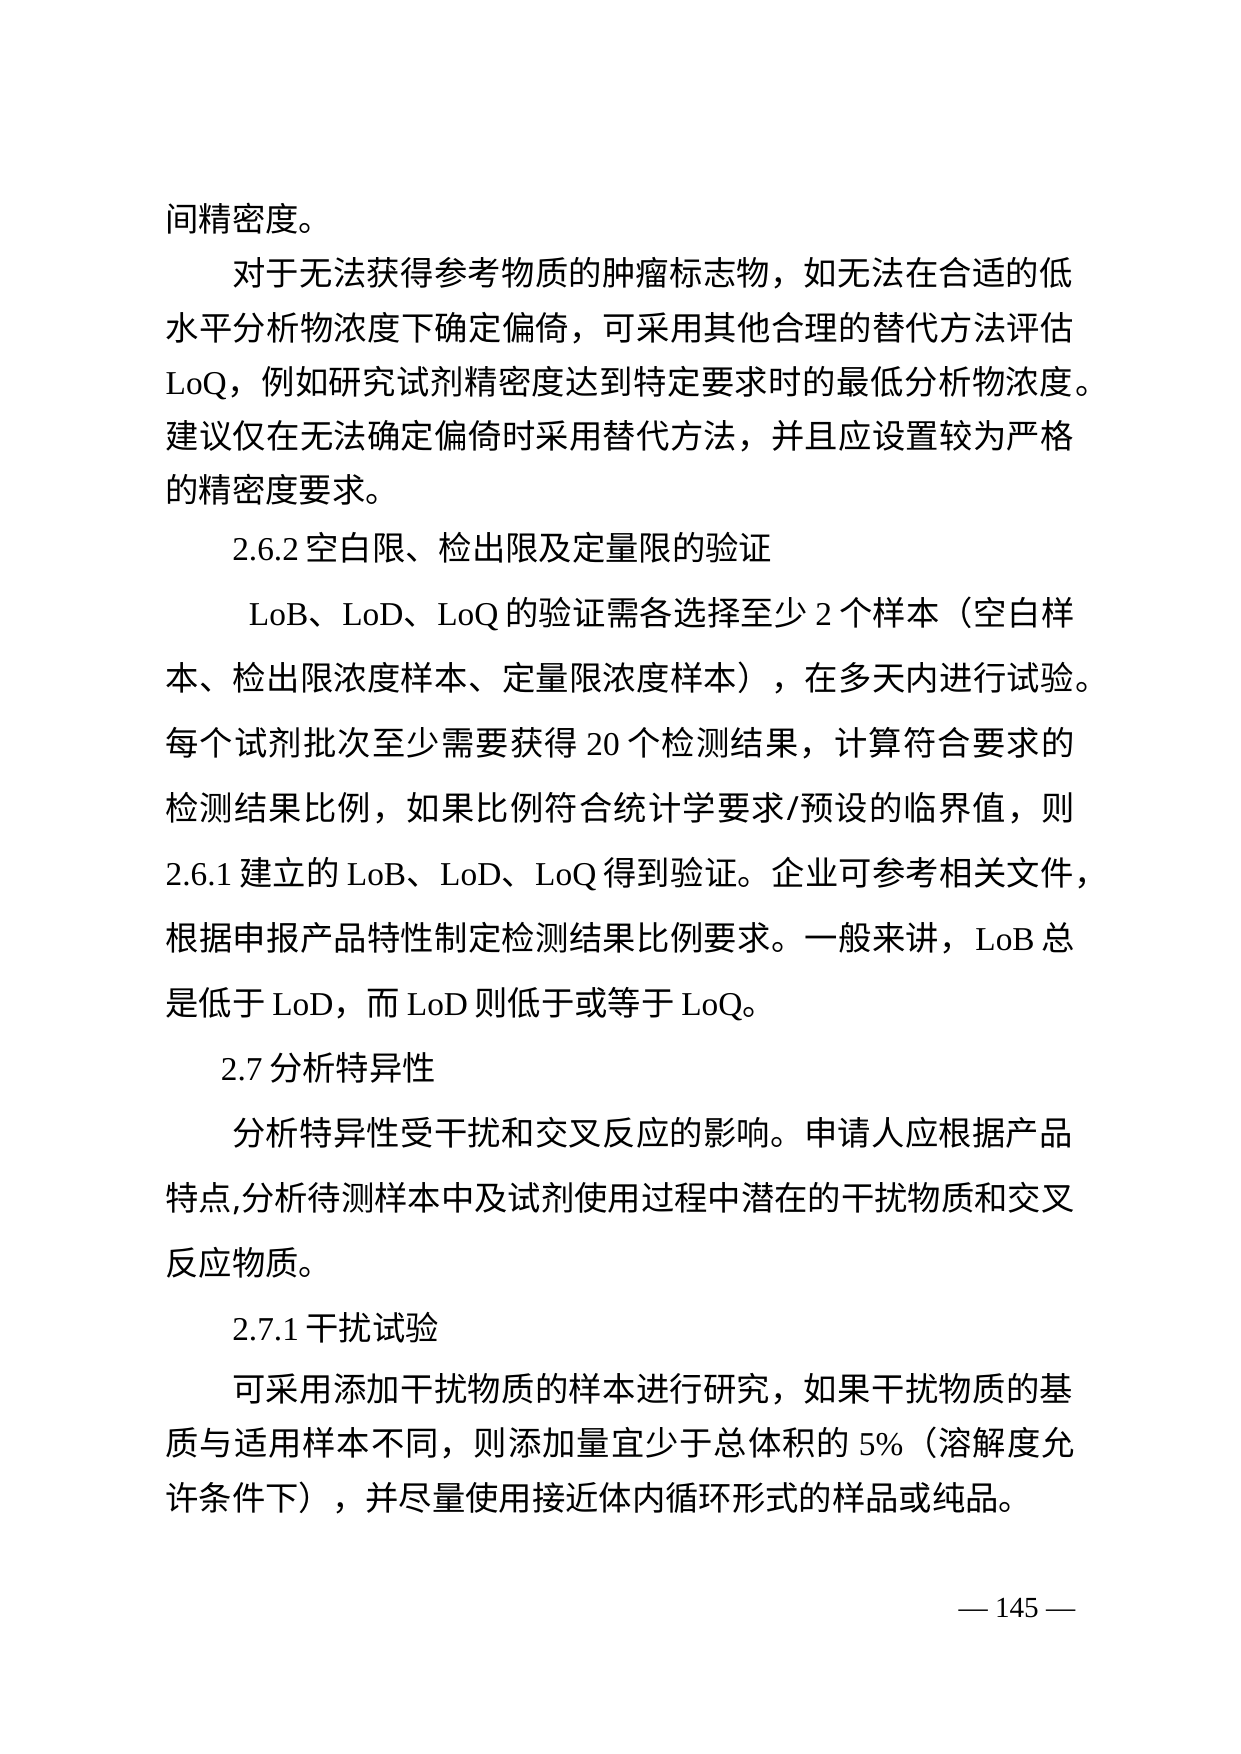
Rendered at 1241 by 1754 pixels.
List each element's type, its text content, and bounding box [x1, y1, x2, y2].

text 2.7分析特异性 [165, 1033, 1075, 1098]
text 分析特异性受干扰和交叉反应的影响。申请人应根据产品特点,分析待测样本中及试剂使用过程中潜在的干扰物质和交叉反应物质。 [165, 1098, 1075, 1293]
text 2.6.2空白限、检出限及定量限的验证 [165, 513, 1075, 578]
text 对于无法获得参考物质的肿瘤标志物，如无法在合适的低水平分析物浓度下确定偏倚，可采用其他合理的替代方法评估LoQ，例如研究试剂精密度达到特定要求时的最低分析物浓度。建议仅在无法确定偏倚时采用替代方法，并且应设置较为严格的精密度要求。 [165, 242, 1075, 513]
text 2.7.1干扰试验 [165, 1293, 1075, 1358]
text LoB、LoD、LoQ的验证需各选择至少2个样本（空白样本、检出限浓度样本、定量限浓度样本），在多天内进行试验。每个试剂批次至少需要获得20个检测结果，计算符合要求的检测结果比例，如果比例符合统计学要求/预设的临界值，则2.6.1建立的LoB、LoD、LoQ得到验证。企业可参考相关文件，根据申报产品特性制定检测结果比例要求。一般来讲，LoB总是低于LoD，而LoD则低于或等于LoQ。 [165, 578, 1075, 1033]
text 可采用添加干扰物质的样本进行研究，如果干扰物质的基质与适用样本不同，则添加量宜少于总体积的5%（溶解度允许条件下），并尽量使用接近体内循环形式的样品或纯品。 [165, 1358, 1075, 1521]
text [165, 188, 1075, 242]
